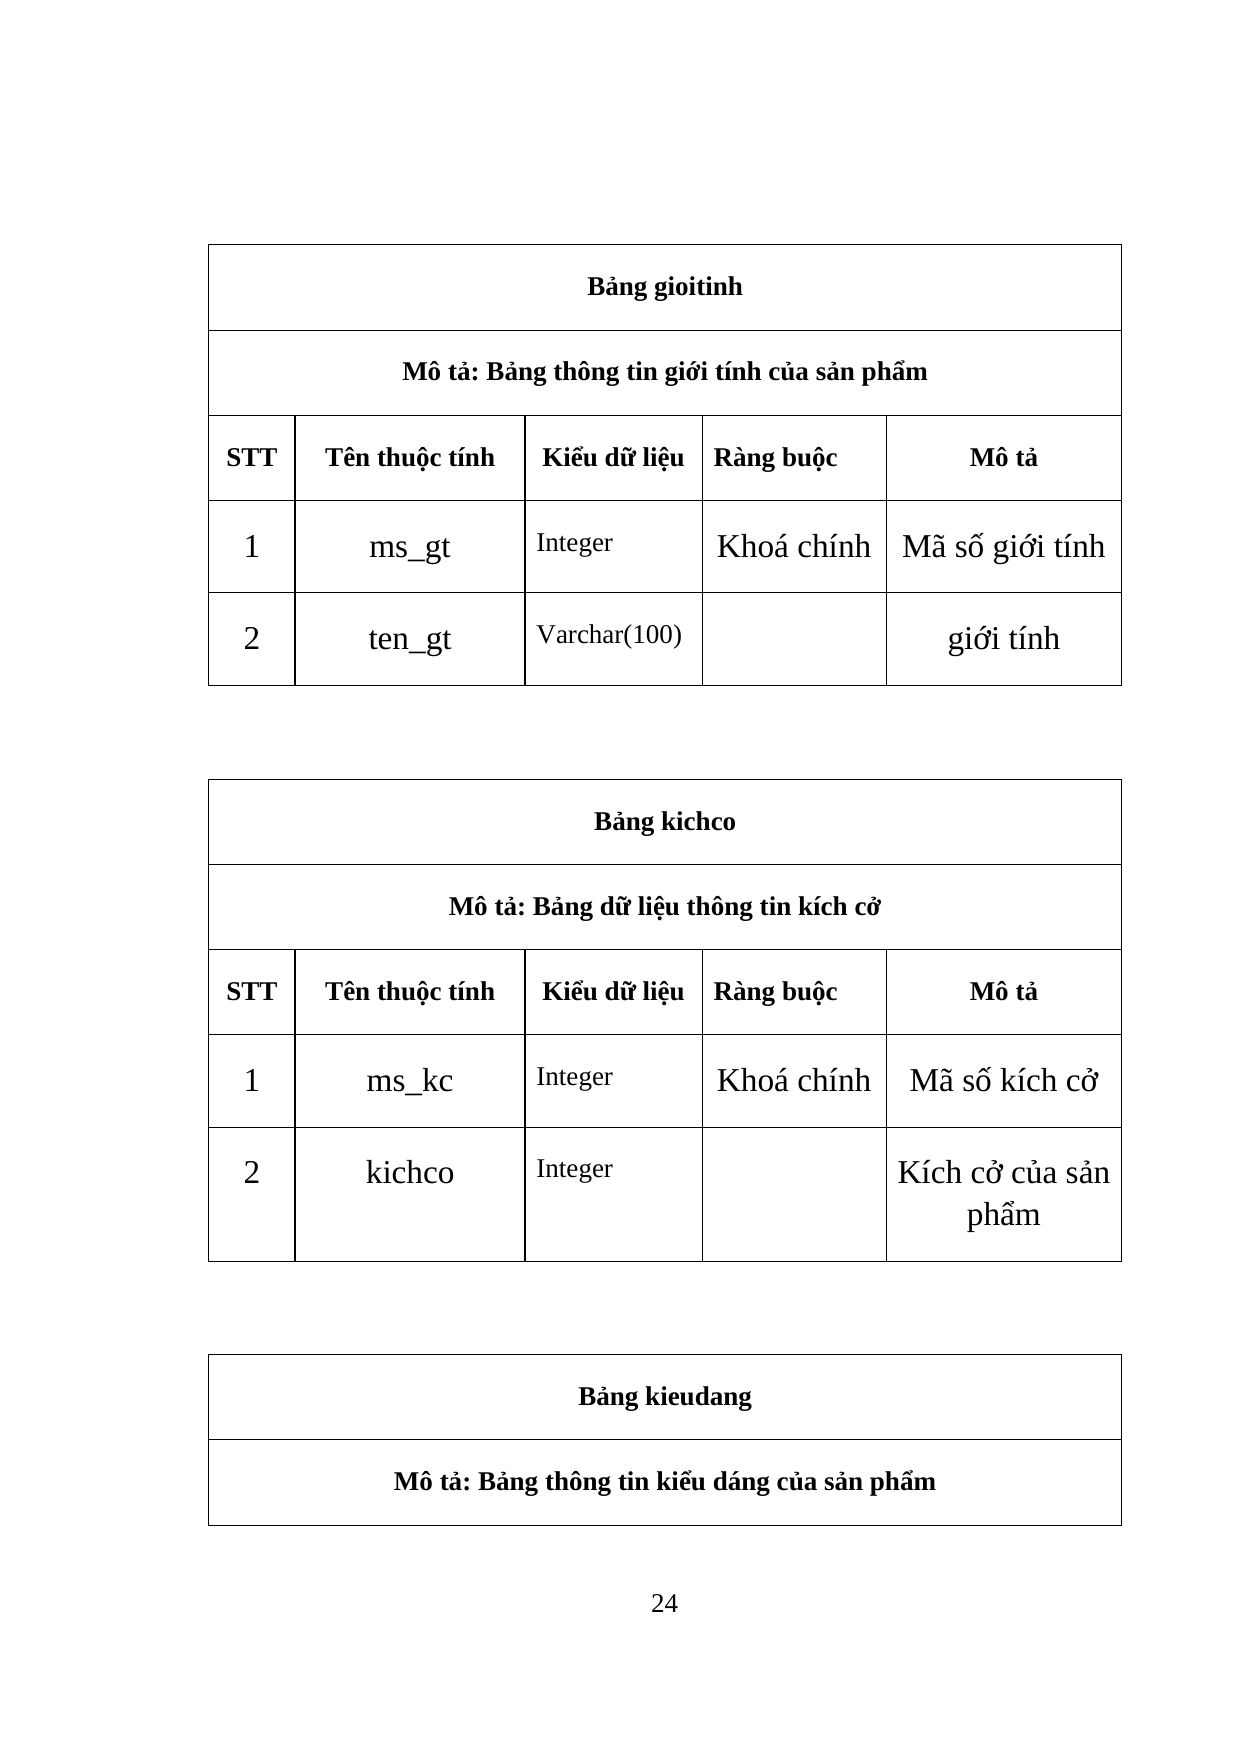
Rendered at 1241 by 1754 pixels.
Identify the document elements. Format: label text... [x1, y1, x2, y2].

table_cell 2 [209, 1128, 294, 1261]
table_cell 1 [209, 1035, 294, 1127]
table_cell Mô tả: Bảng thông tin kiểu dáng của sản phẩm [209, 1440, 1121, 1524]
table_cell Khoá chính [703, 1035, 886, 1127]
table_cell Kiểu dữ liệu [526, 416, 702, 500]
table_cell Khoá chính [703, 501, 886, 592]
table_cell [703, 593, 886, 685]
table_cell Kiểu dữ liệu [526, 950, 702, 1034]
table_cell Varchar(100) [526, 593, 702, 685]
table_cell Integer [526, 1035, 702, 1127]
table_cell Ràng buộc [703, 416, 886, 500]
table_cell kichco [296, 1128, 524, 1261]
table_cell Integer [526, 1128, 702, 1261]
table_cell [703, 1128, 886, 1261]
table_cell ten_gt [296, 593, 524, 685]
table_cell Mô tả [887, 950, 1121, 1034]
table_cell Mã số kích cở [887, 1035, 1121, 1127]
table_cell Mã số giới tính [887, 501, 1121, 592]
table_cell Integer [526, 501, 702, 592]
table_cell Tên thuộc tính [296, 950, 524, 1034]
table_cell STT [209, 416, 294, 500]
table_cell Ràng buộc [703, 950, 886, 1034]
table_cell STT [209, 950, 294, 1034]
table_header Bảng kieudang [209, 1355, 1121, 1439]
table_cell Mô tả: Bảng dữ liệu thông tin kích cở [209, 865, 1121, 949]
table_cell Kích cở của sản phẩm [887, 1128, 1121, 1261]
table_header Bảng gioitinh [209, 245, 1121, 329]
table_cell 1 [209, 501, 294, 592]
table_cell Tên thuộc tính [296, 416, 524, 500]
table_cell Mô tả [887, 416, 1121, 500]
table_cell giới tính [887, 593, 1121, 685]
table_cell 2 [209, 593, 294, 685]
table_cell ms_gt [296, 501, 524, 592]
table_cell Mô tả: Bảng thông tin giới tính của sản phẩm [209, 331, 1121, 415]
table_cell ms_kc [296, 1035, 524, 1127]
table_header Bảng kichco [209, 780, 1121, 864]
